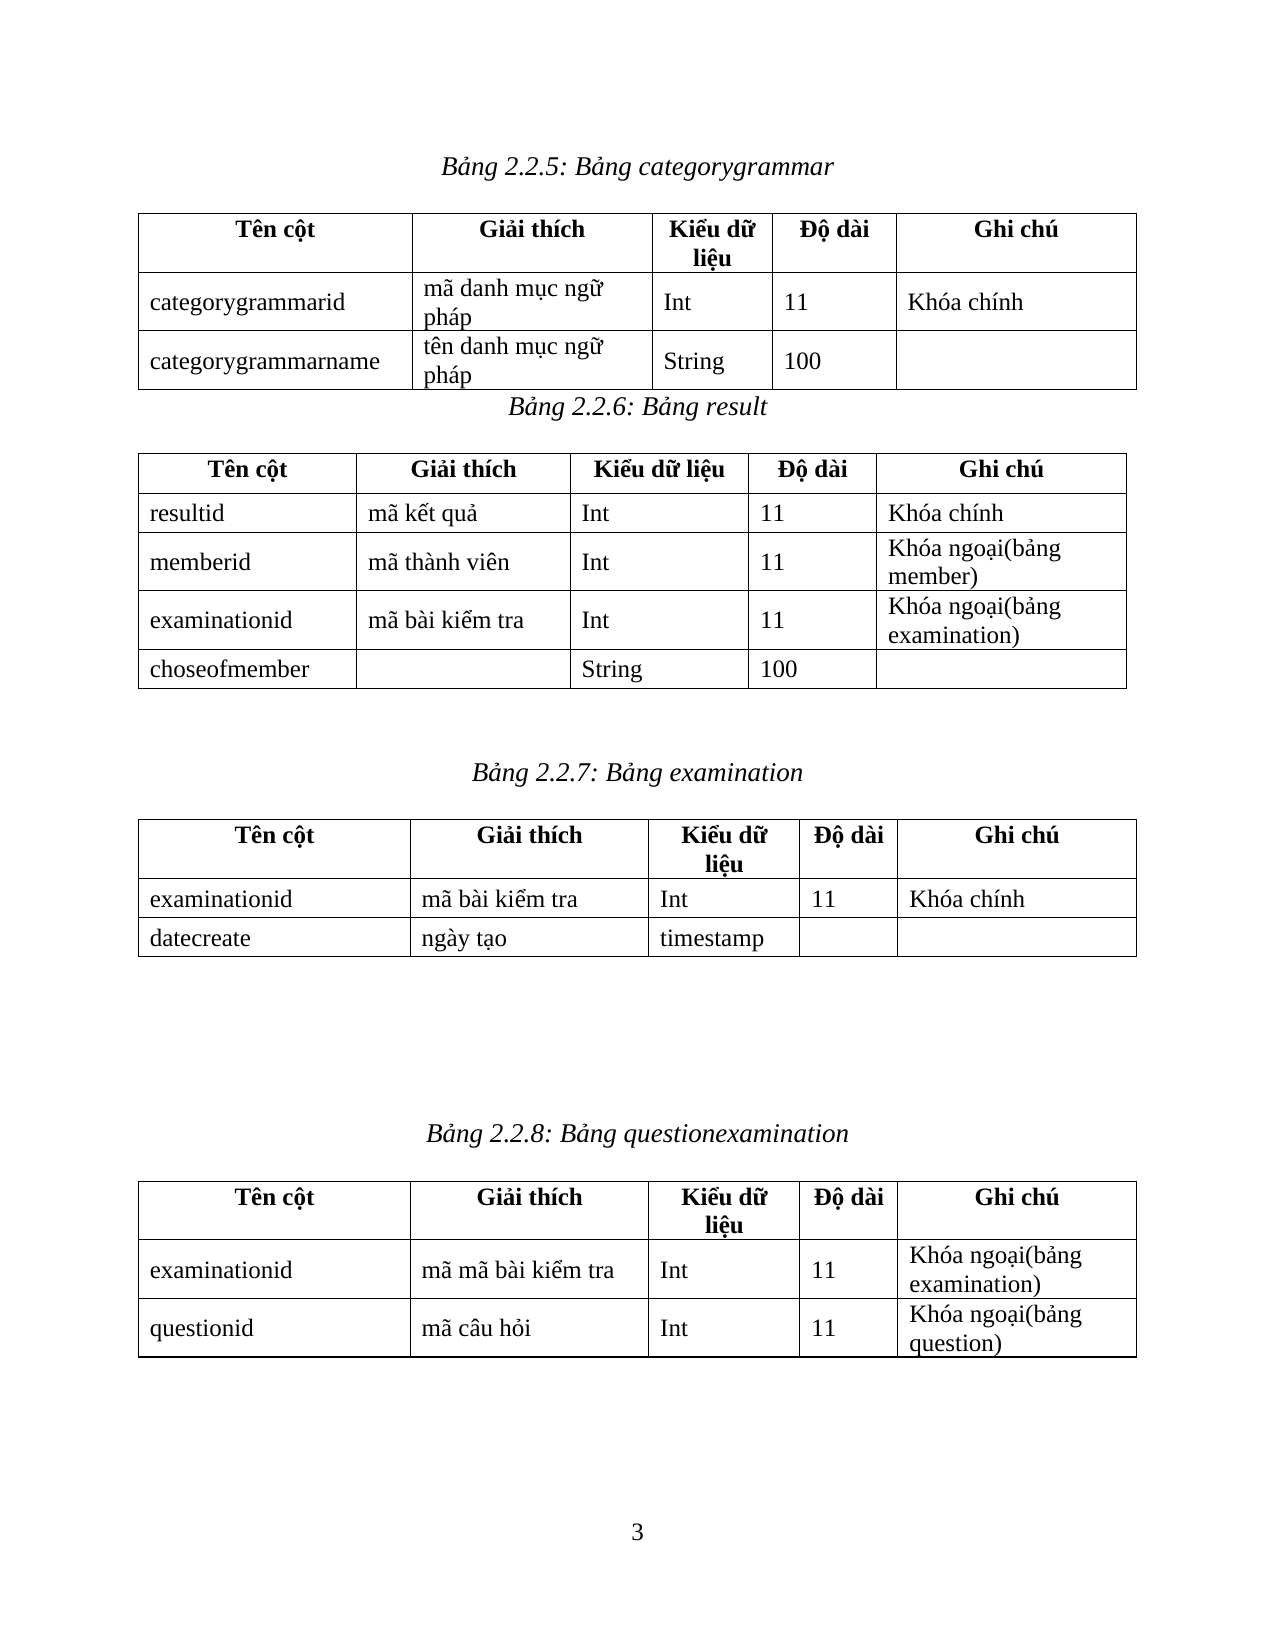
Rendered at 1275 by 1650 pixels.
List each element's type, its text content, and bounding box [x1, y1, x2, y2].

table_header Ghi chú [898, 1182, 1136, 1239]
table_header Tên cột [139, 820, 410, 878]
table_cell Int [649, 879, 799, 917]
table_cell [800, 918, 897, 956]
text Bảng 2.2.6: Bảng result [150, 390, 1125, 421]
text Bảng 2.2.5: Bảng categorygrammar [150, 150, 1125, 181]
table_cell mã thành viên [357, 533, 570, 590]
table_header Độ dài [800, 1182, 897, 1239]
table_cell resultid [139, 494, 356, 532]
table_header Kiểu dữ liệu [649, 820, 799, 878]
table_cell 11 [773, 273, 896, 330]
table_cell 11 [749, 494, 876, 532]
table_cell examinationid [139, 879, 410, 917]
table_cell Int [649, 1240, 799, 1298]
table_header Kiểu dữ liệu [571, 454, 748, 492]
table_header Giải thích [411, 820, 648, 878]
table_cell Khóa chính [877, 494, 1126, 532]
table_cell String [653, 331, 772, 389]
table_cell [357, 650, 570, 688]
table_cell timestamp [649, 918, 799, 956]
table_cell 11 [749, 591, 876, 649]
table_cell 100 [749, 650, 876, 688]
table_cell ngày tạo [411, 918, 648, 956]
table_cell choseofmember [139, 650, 356, 688]
table_cell Int [649, 1299, 799, 1356]
text Bảng 2.2.7: Bảng examination [150, 756, 1125, 787]
table_cell Khóa ngoại(bảng member) [877, 533, 1126, 590]
table_cell examinationid [139, 1240, 410, 1298]
table_cell Khóa ngoại(bảng examination) [898, 1240, 1136, 1298]
table_cell [898, 918, 1136, 956]
table_cell Khóa ngoại(bảng examination) [877, 591, 1126, 649]
table_header Tên cột [139, 214, 412, 272]
table_cell datecreate [139, 918, 410, 956]
table_cell Int [571, 591, 748, 649]
table_header Kiểu dữ liệu [649, 1182, 799, 1239]
table_cell mã câu hỏi [411, 1299, 648, 1356]
table_cell Int [571, 533, 748, 590]
table_cell mã bài kiểm tra [357, 591, 570, 649]
table_cell Khóa chính [897, 273, 1136, 330]
table_cell categorygrammarid [139, 273, 412, 330]
text Bảng 2.2.8: Bảng questionexamination [150, 1117, 1125, 1149]
table_cell Int [571, 494, 748, 532]
table_header Độ dài [749, 454, 876, 492]
table_cell 11 [800, 1240, 897, 1298]
table_cell tên danh mục ngữ pháp [413, 331, 652, 389]
table_cell String [571, 650, 748, 688]
table_cell Khóa chính [898, 879, 1136, 917]
table_cell [897, 331, 1136, 389]
table_cell 100 [773, 331, 896, 389]
table_header Giải thích [413, 214, 652, 272]
table_cell mã danh mục ngữ pháp [413, 273, 652, 330]
table_cell 11 [800, 879, 897, 917]
table_cell mã bài kiểm tra [411, 879, 648, 917]
table_cell memberid [139, 533, 356, 590]
table_cell 11 [749, 533, 876, 590]
table_cell mã kết quả [357, 494, 570, 532]
table_header Ghi chú [898, 820, 1136, 878]
table_header Tên cột [139, 1182, 410, 1239]
table_cell 11 [800, 1299, 897, 1356]
table_header Độ dài [773, 214, 896, 272]
table_cell Int [653, 273, 772, 330]
table_cell categorygrammarname [139, 331, 412, 389]
table_header Giải thích [411, 1182, 648, 1239]
table_cell [877, 650, 1126, 688]
table_header Tên cột [139, 454, 356, 492]
table_header Ghi chú [897, 214, 1136, 272]
table_header Ghi chú [877, 454, 1126, 492]
table_header Độ dài [800, 820, 897, 878]
table_cell Khóa ngoại(bảng question) [898, 1299, 1136, 1356]
table_cell questionid [139, 1299, 410, 1356]
table_cell examinationid [139, 591, 356, 649]
table_cell mã mã bài kiểm tra [411, 1240, 648, 1298]
table_header Kiểu dữ liệu [653, 214, 772, 272]
table_header Giải thích [357, 454, 570, 492]
